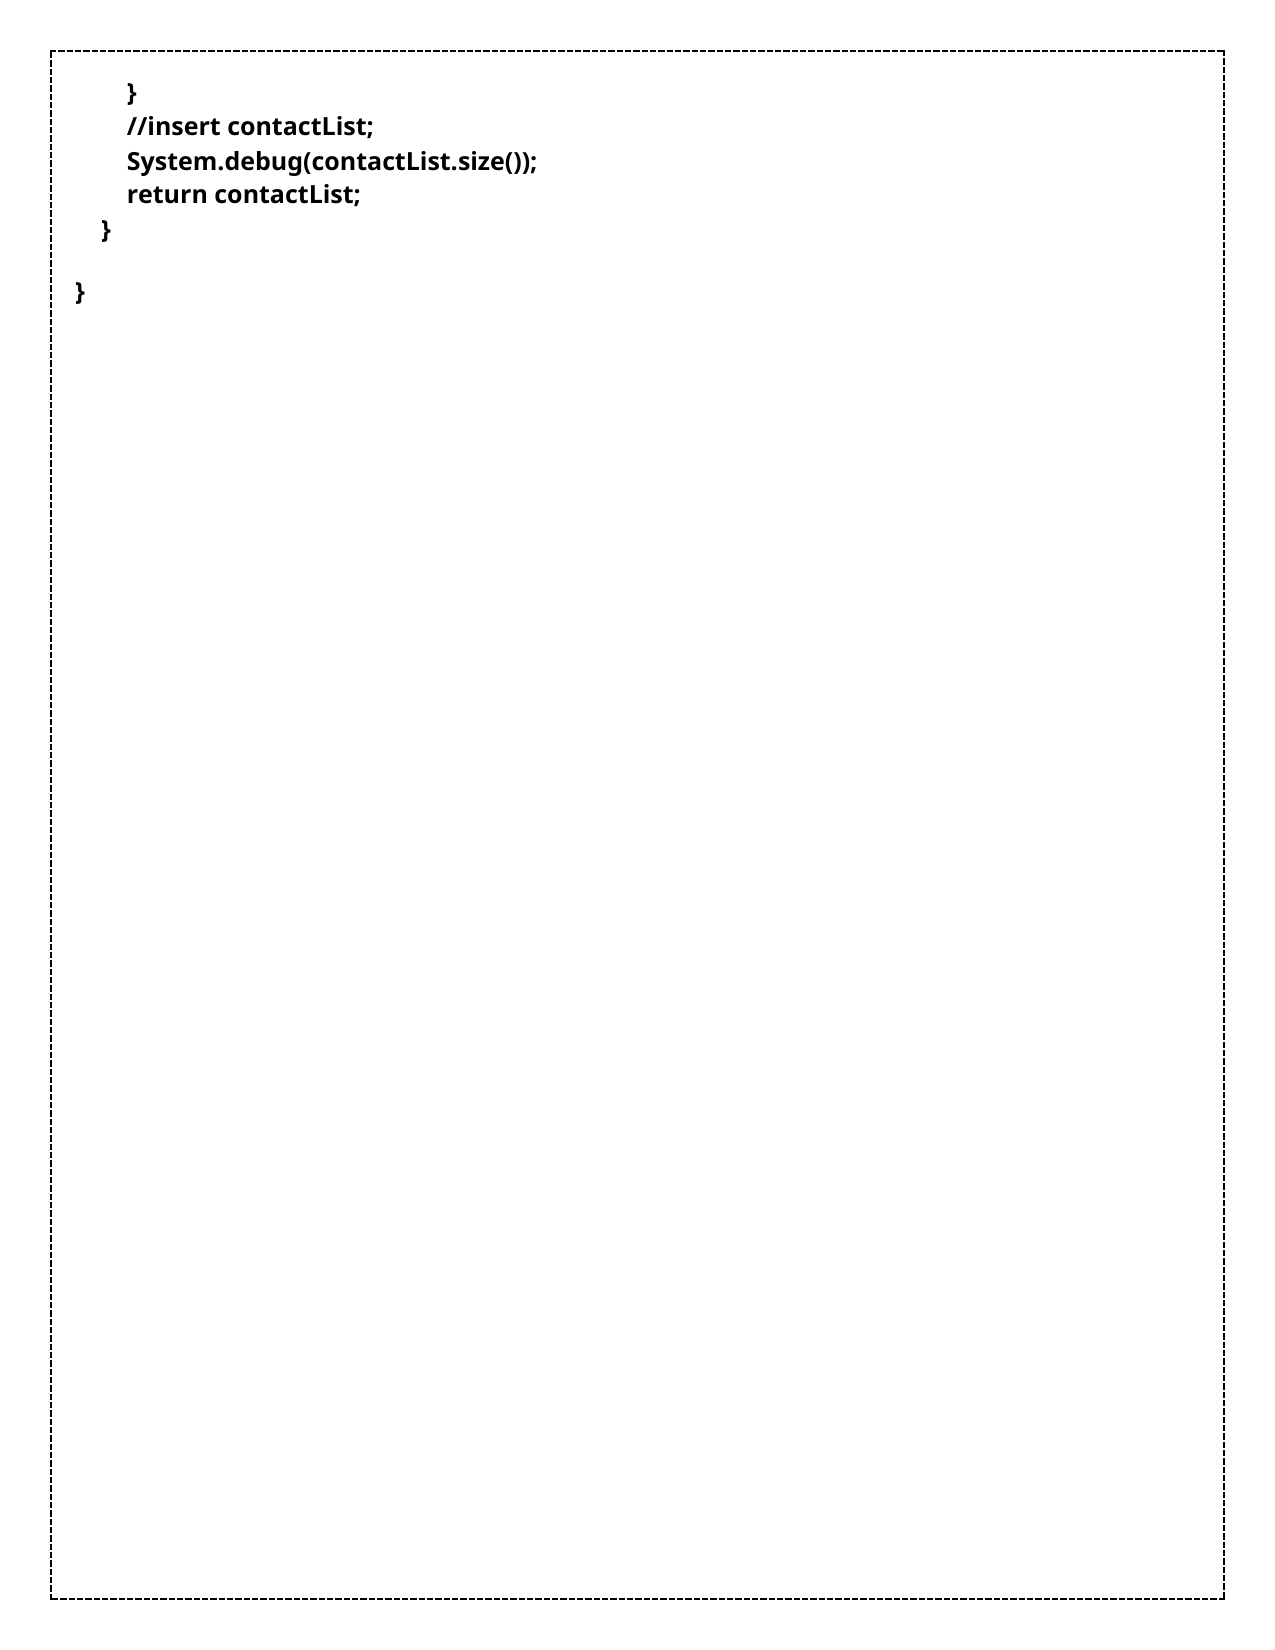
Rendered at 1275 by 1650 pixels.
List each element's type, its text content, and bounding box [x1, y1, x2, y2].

text System.debug(contactList.size()); [75, 143, 1200, 177]
text } [75, 75, 1200, 109]
text } [75, 274, 1200, 308]
text return contactList; [75, 177, 1200, 211]
text //insert contactList; [75, 109, 1200, 143]
text } [75, 211, 1200, 245]
